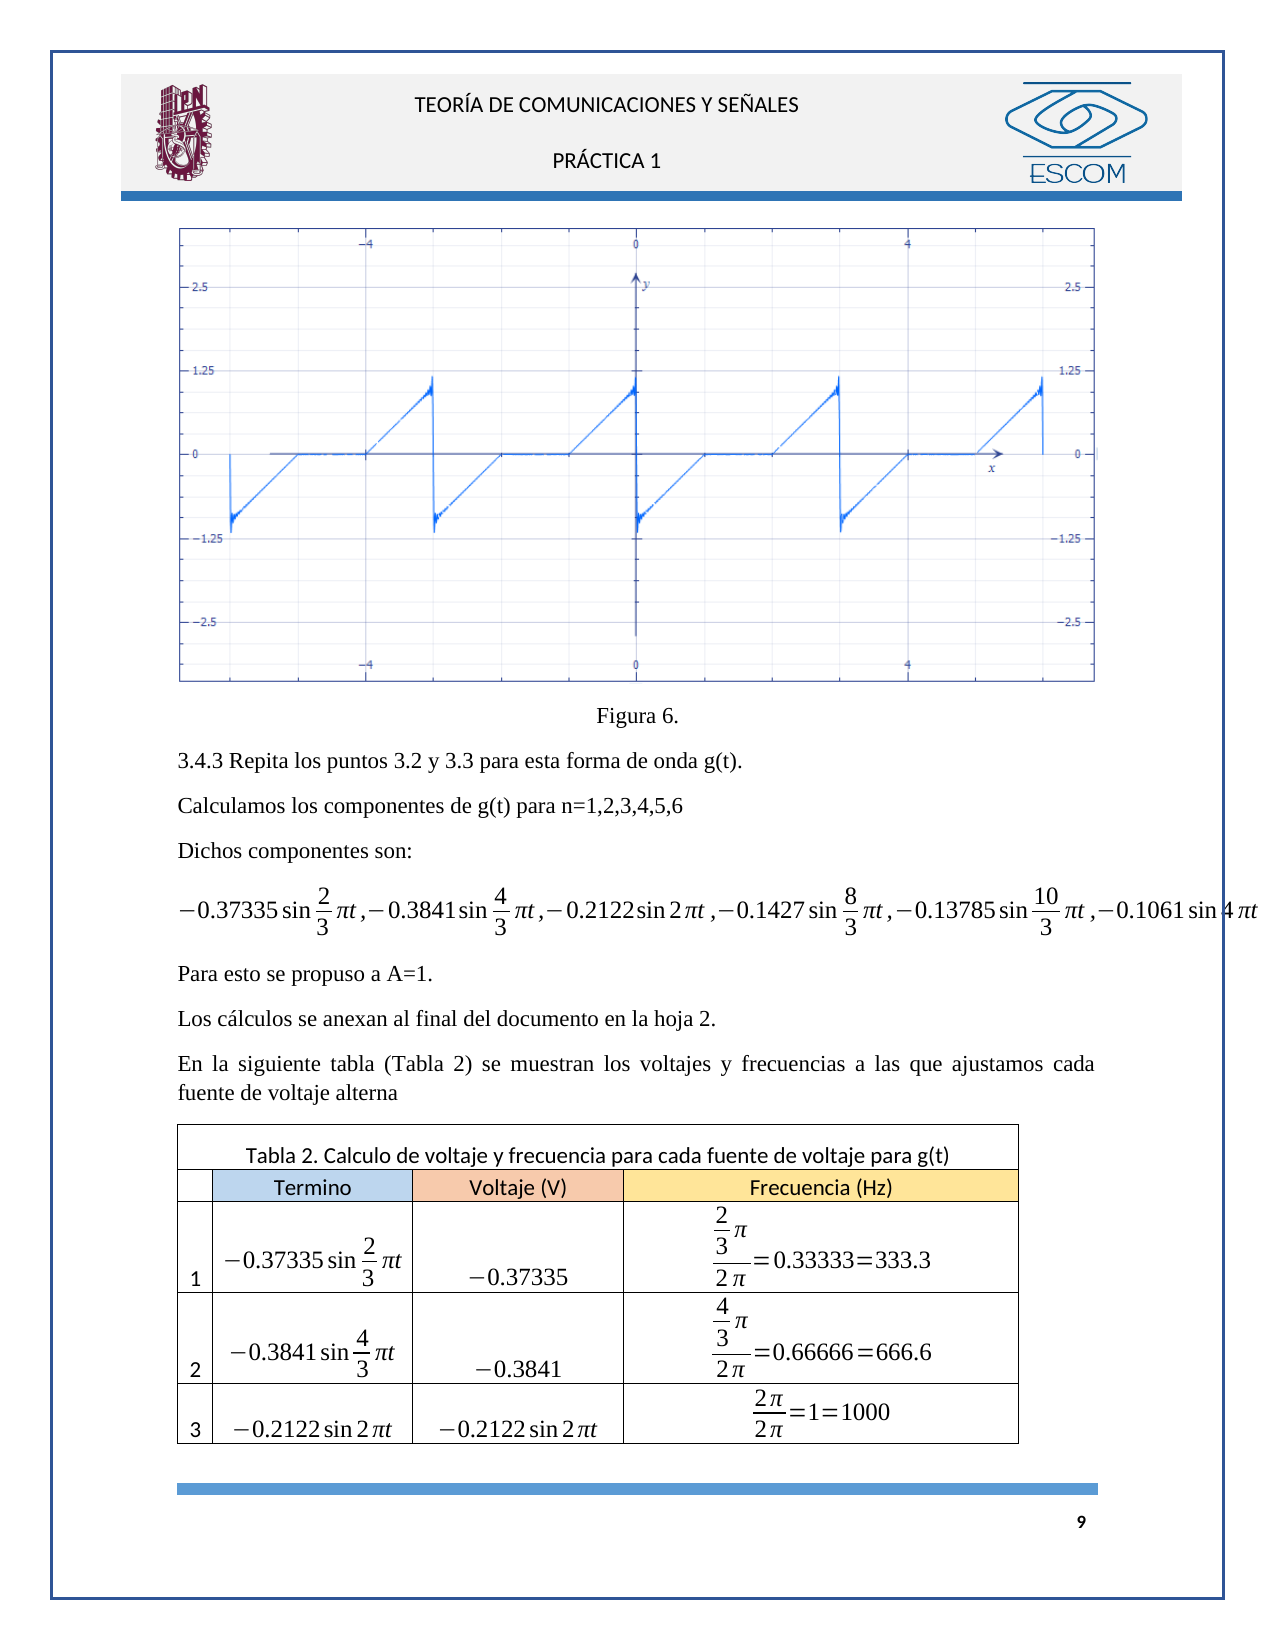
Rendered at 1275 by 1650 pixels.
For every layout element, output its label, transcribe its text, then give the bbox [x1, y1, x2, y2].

table_cell 3 [178, 1384, 212, 1443]
picture [1005, 82, 1148, 183]
table_cell [213, 1384, 412, 1443]
table_cell 1 [178, 1202, 212, 1292]
text En la siguiente tabla (Tabla 2) se muestran los voltajes y frecuencias a las que ajustamos cada fuente de voltaje alterna [177, 1051, 1098, 1105]
picture [177, 228, 1098, 684]
table_cell [624, 1293, 1018, 1383]
text Los cálculos se anexan al final del documento en la hoja 2. [177, 1005, 1098, 1032]
table_cell Frecuencia (Hz) [624, 1170, 1018, 1201]
text Figura 6. [177, 702, 1098, 728]
table_cell [213, 1293, 412, 1383]
table_header Tabla 2. Calculo de voltaje y frecuencia para cada fuente de voltaje para g(t) [178, 1125, 1018, 1169]
text 3.4.3 Repita los puntos 3.2 y 3.3 para esta forma de onda g(t). [177, 747, 1098, 773]
table_cell Voltaje (V) [413, 1170, 623, 1201]
picture [150, 81, 213, 184]
text Calculamos los componentes de g(t) para n=1,2,3,4,5,6 [177, 792, 1098, 819]
text Para esto se propuso a A=1. [177, 960, 1098, 987]
table_cell [413, 1202, 623, 1292]
table_cell [624, 1384, 1018, 1443]
table_cell 2 [178, 1293, 212, 1383]
table_cell [413, 1384, 623, 1443]
table_cell [178, 1170, 212, 1201]
table_cell [624, 1202, 1018, 1292]
table_cell Termino [213, 1170, 412, 1201]
table_cell [413, 1293, 623, 1383]
text Dichos componentes son: [177, 837, 1098, 864]
table_cell [213, 1202, 412, 1292]
